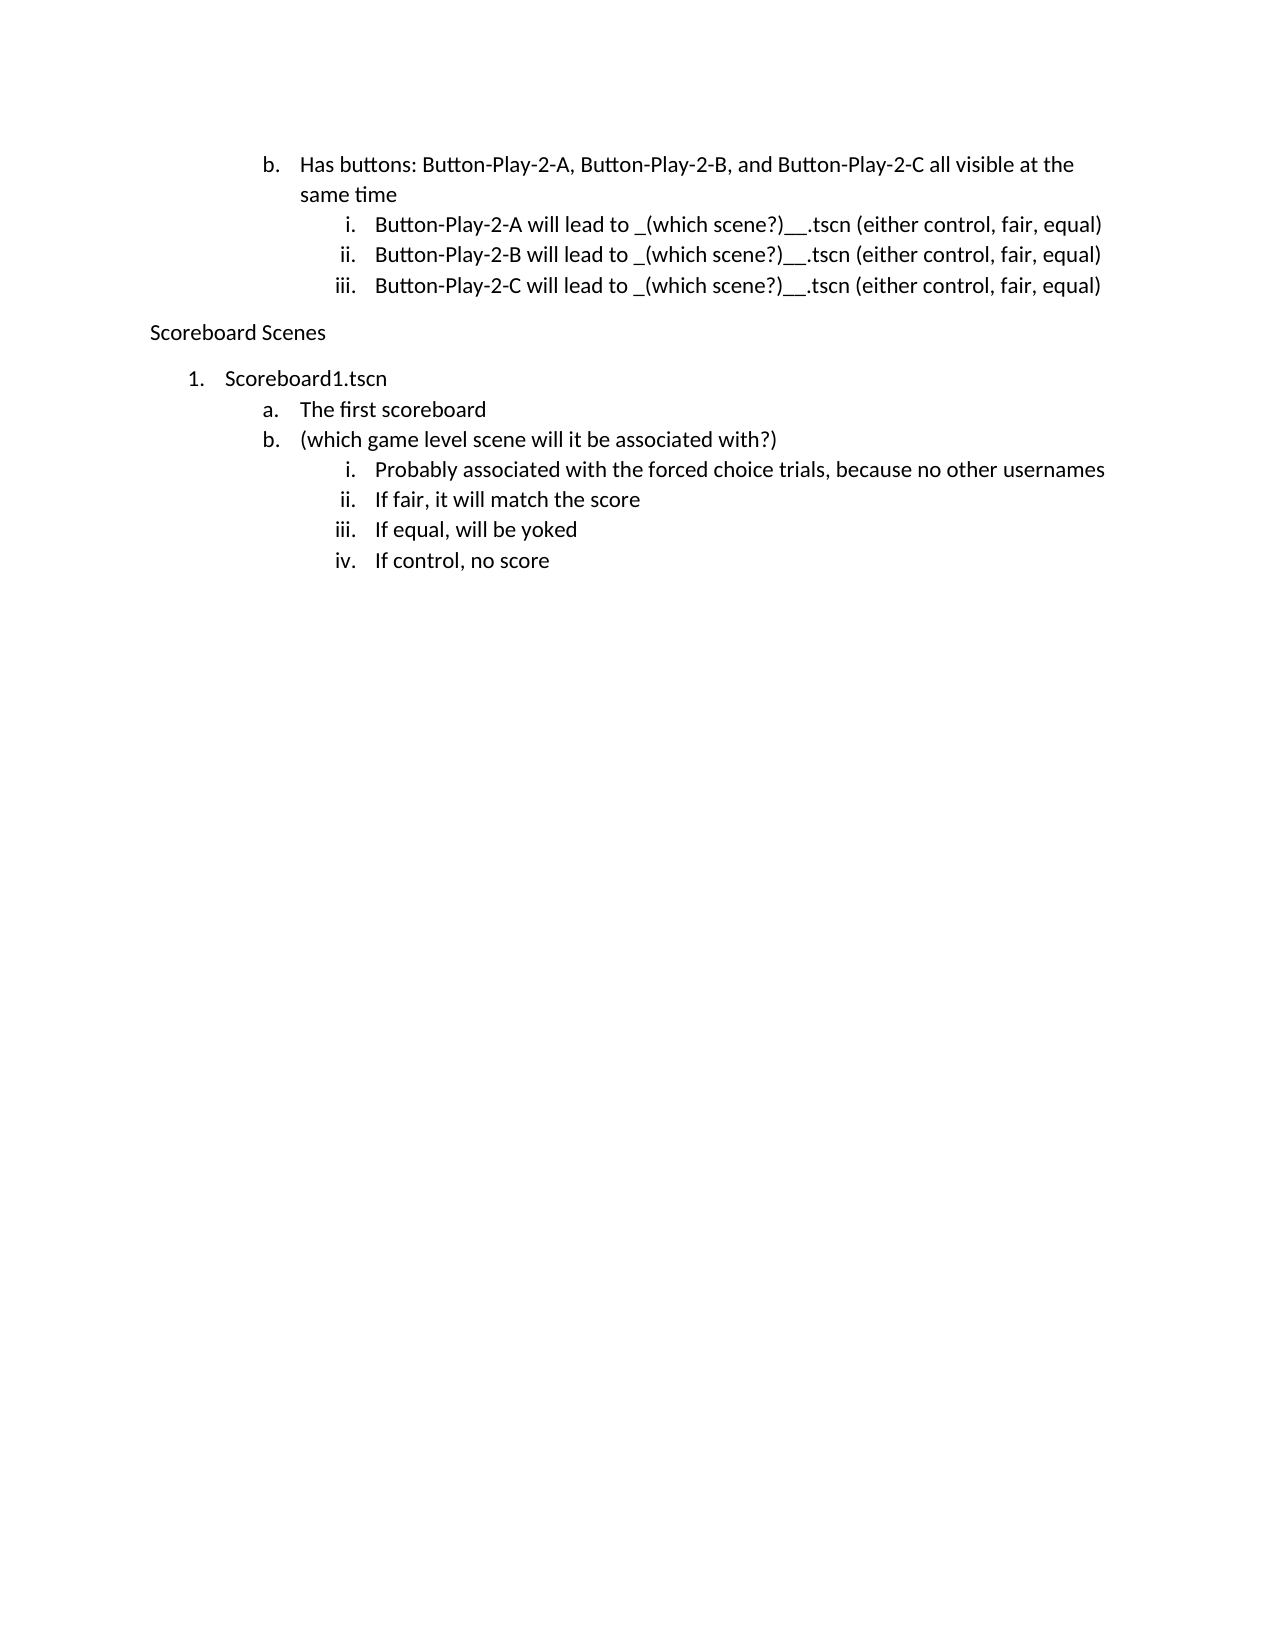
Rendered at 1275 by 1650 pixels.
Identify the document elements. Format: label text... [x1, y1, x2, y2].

list Scoreboard1.tscn [187, 364, 1125, 393]
list Button-Play-2-A will lead to _(which scene?)__.tscn (either control, fair, equal) [356, 210, 1125, 238]
list If fair, it will match the score [356, 485, 1125, 513]
list Has buttons: Button-Play-2-A, Button-Play-2-B, and Button-Play-2-C all visible at the same time [262, 150, 1125, 208]
list If control, no score [356, 546, 1125, 574]
list (which game level scene will it be associated with?) [262, 425, 1125, 453]
list If equal, will be yoked [356, 516, 1125, 544]
list Button-Play-2-C will lead to _(which scene?)__.tscn (either control, fair, equal) [356, 271, 1125, 299]
list Button-Play-2-B will lead to _(which scene?)__.tscn (either control, fair, equal) [356, 241, 1125, 269]
list Probably associated with the forced choice trials, because no other usernames [356, 455, 1125, 483]
text Scoreboard Scenes [150, 318, 1125, 346]
list The first scoreboard [262, 395, 1125, 423]
